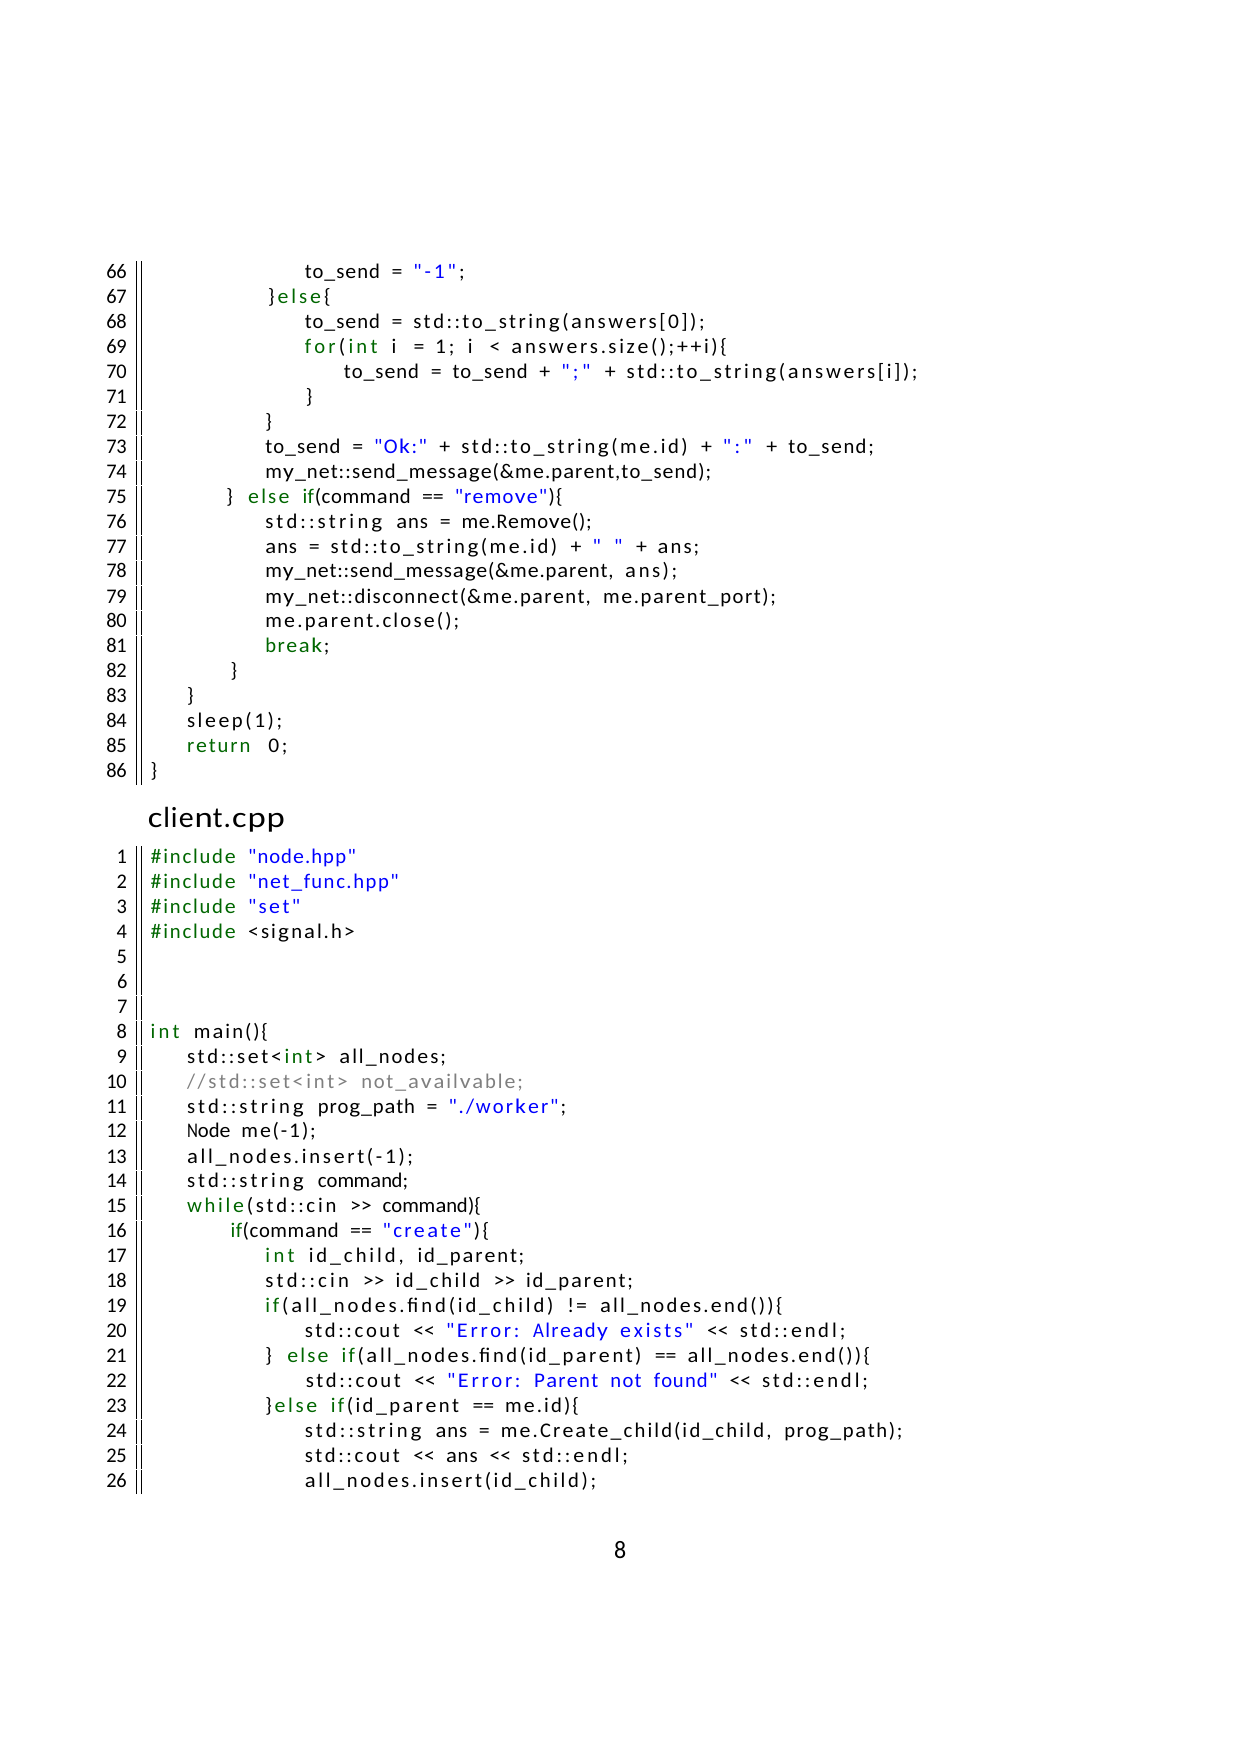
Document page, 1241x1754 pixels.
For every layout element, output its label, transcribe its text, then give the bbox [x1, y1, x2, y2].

text 84 sleep(1); 85 return 0; 86 } [106, 708, 287, 783]
text 79 my_net::disconnect(&me.parent, me.parent_port); 80 me.parent.close(); [106, 583, 782, 633]
text 19 if(all_nodes.find(id_child) != all_nodes.end()){ [106, 1293, 1154, 1318]
text 75 } else if(command == "remove"){ [106, 483, 1154, 508]
text 81 break; 82 } [106, 633, 336, 683]
text 20 std::cout << "Error: Already exists" << std::endl; [106, 1318, 1154, 1342]
text 68 to_send = std::to_string(answers[0]); 69 for(int i = 1; i < answers.size();++i){ [106, 309, 734, 359]
text 21 } else if(all_nodes.find(id_parent) == all_nodes.end()){ 22 std::cout << "Error: Parent not found" << std::endl; 23 }else if(id_parent == me.id){ [106, 1342, 880, 1417]
text 83 } [106, 683, 1154, 708]
text 4 #include <signal.h> 5 [116, 919, 359, 969]
text 1 #include "node.hpp" [116, 844, 1154, 869]
text client.cpp [148, 799, 1154, 834]
text 72 } [106, 409, 1154, 433]
text 70 to_send = to_send + ";" + std::to_string(answers[i]); 71 } [106, 359, 926, 409]
text 13 all_nodes.insert(-1); 14 std::string command; [106, 1143, 420, 1193]
text 77 ans = std::to_string(me.id) + " " + ans; 78 my_net::send_message(&me.parent, ans); [106, 533, 706, 583]
text 76 std::string ans = me.Remove(); [106, 508, 1154, 533]
text 26 all_nodes.insert(id_child); [106, 1467, 1154, 1492]
text 66 to_send = "-1"; 67 }else{ [106, 259, 473, 309]
text 15 while(std::cin >> command){ 16 if(command == "create"){ [106, 1193, 492, 1243]
text 73 to_send = "Ok:" + std::to_string(me.id) + ":" + to_send; 74 my_net::send_message(&me.parent,to_send); [106, 433, 880, 483]
text 11 std::string prog_path = "./worker"; 12 Node me(-1); [106, 1093, 573, 1143]
text 6 7 [112, 969, 127, 1018]
text 24 std::string ans = me.Create_child(id_child, prog_path); 25 std::cout << ans << std::endl; [106, 1417, 908, 1467]
text 8 [614, 1534, 1154, 1564]
text 8 int main(){ [116, 1018, 1154, 1043]
text 17 int id_child, id_parent; [106, 1243, 1154, 1268]
text 9 std::set<int> all_nodes; [116, 1043, 1154, 1068]
text 10 //std::set<int> not_availvable; [106, 1068, 1154, 1093]
text 2 #include "net_func.hpp" 3 #include "set" [116, 869, 403, 919]
text 18 std::cin >> id_child >> id_parent; [106, 1268, 1154, 1293]
